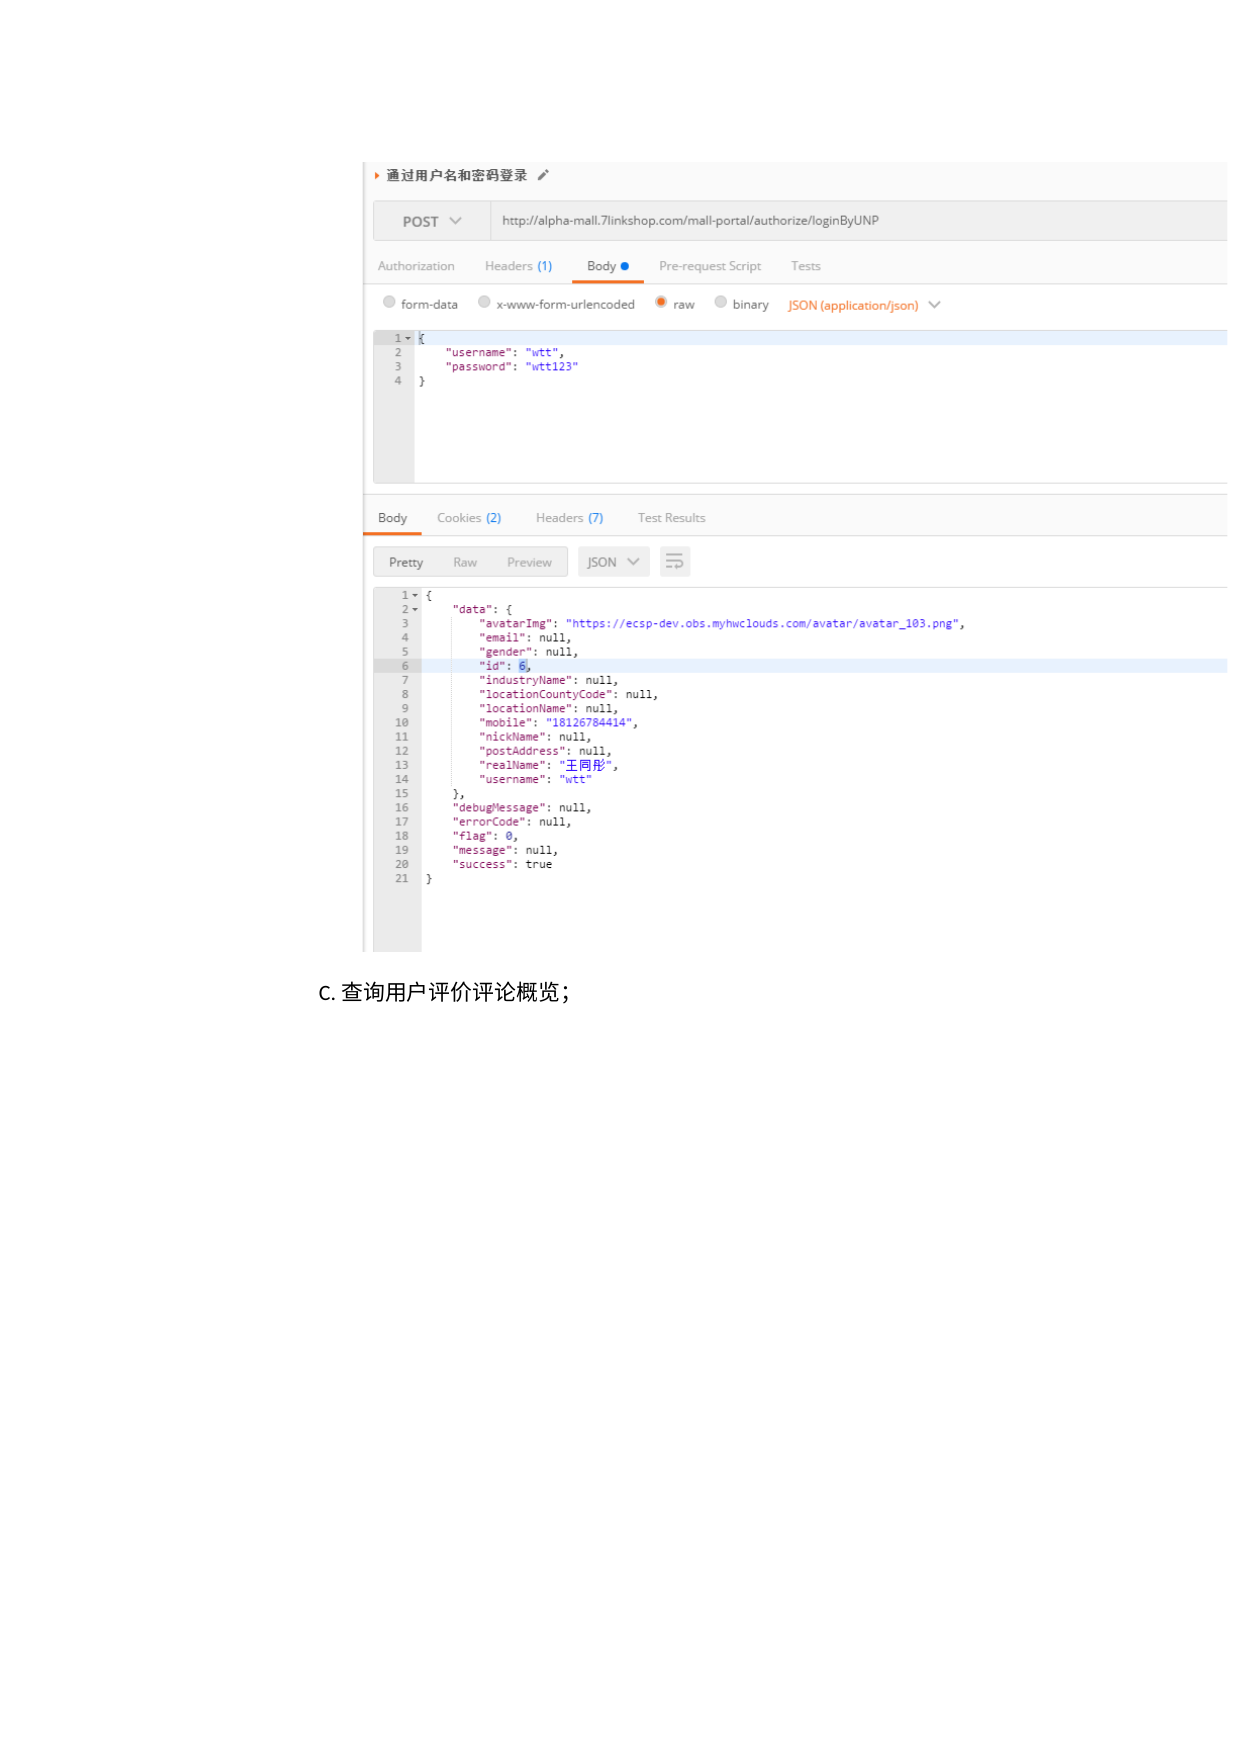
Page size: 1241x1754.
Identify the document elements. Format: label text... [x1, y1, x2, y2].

picture [362, 162, 1228, 952]
list 查询用户评价评论概览； [275, 974, 1053, 1007]
